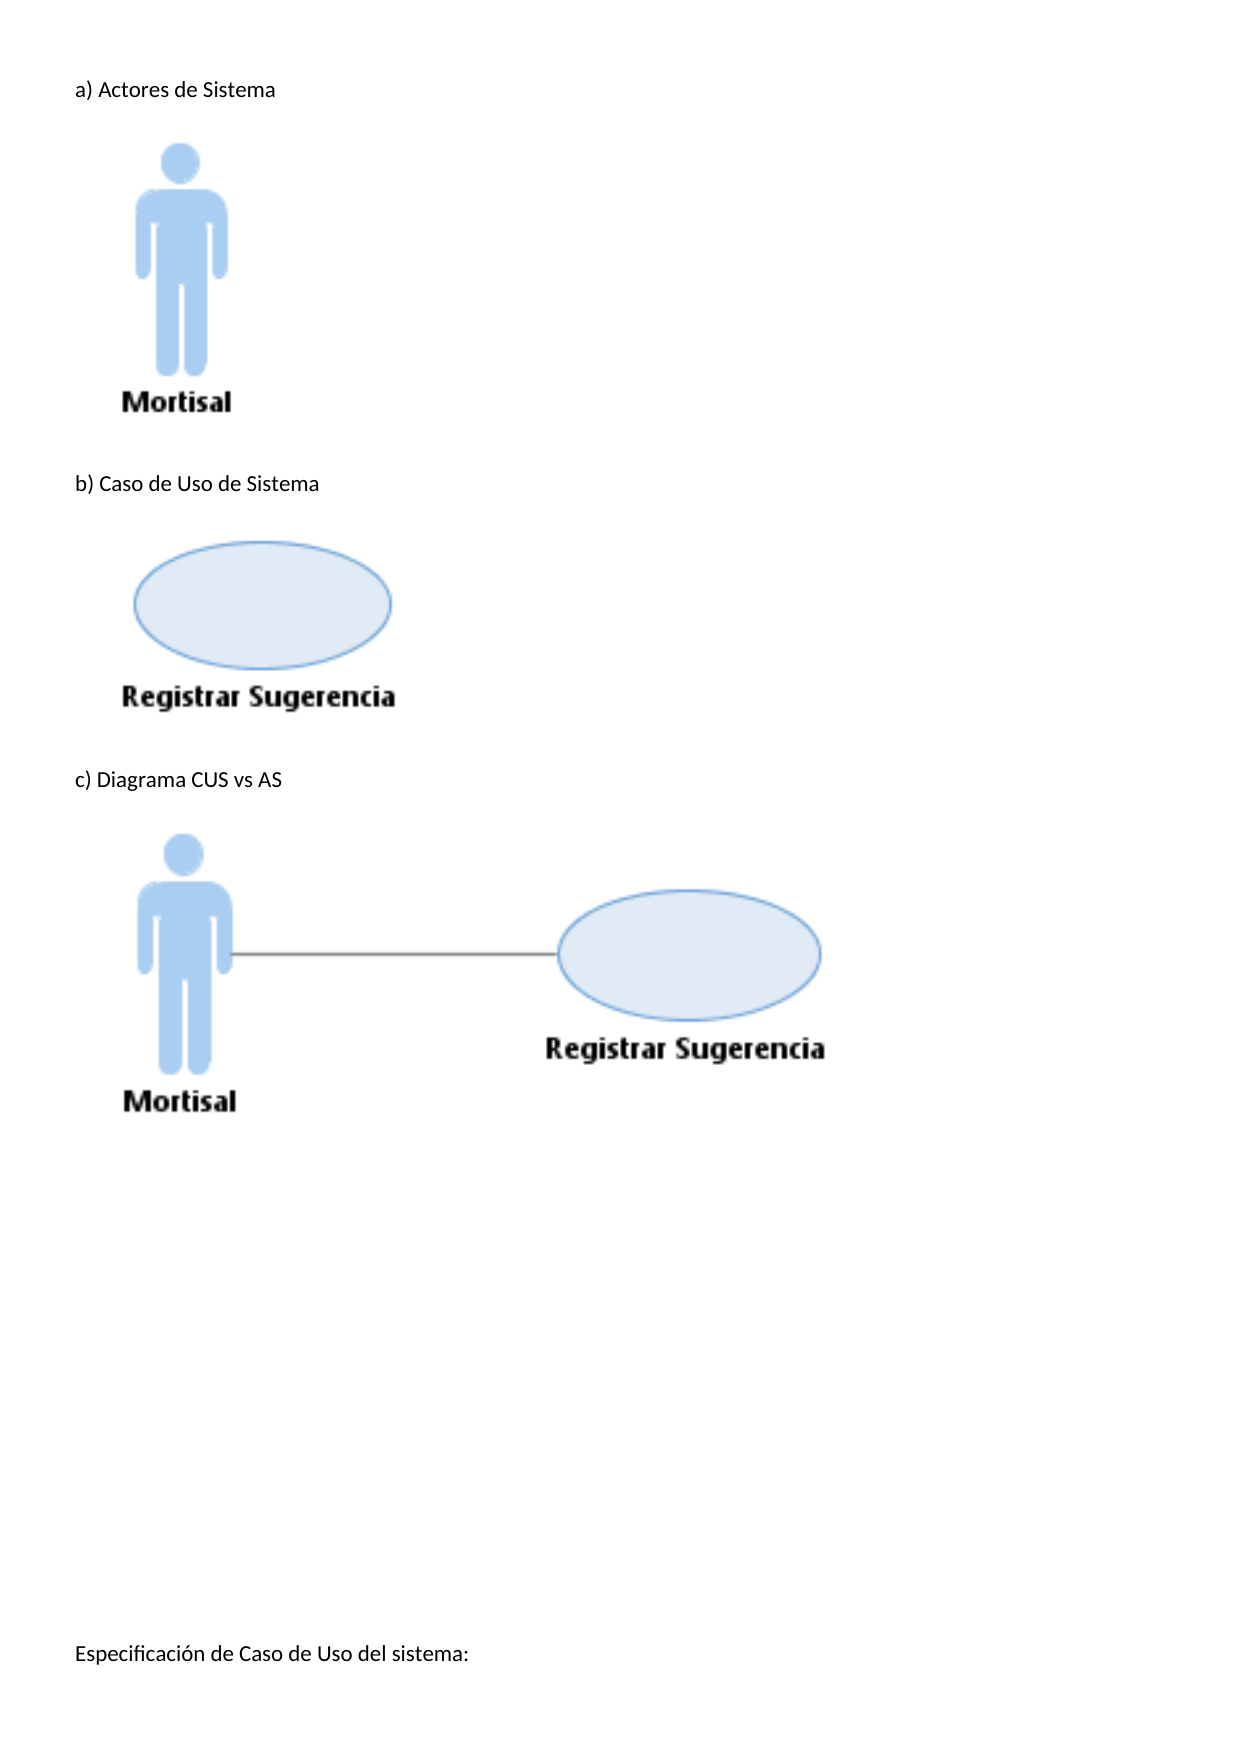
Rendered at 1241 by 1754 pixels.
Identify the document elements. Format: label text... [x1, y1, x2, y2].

text c) Diagrama CUS vs AS [75, 765, 1165, 793]
text Especificación de Caso de Uso del sistema: [75, 1639, 1165, 1668]
picture [75, 516, 452, 746]
text a) Actores de Sistema [75, 75, 1165, 103]
picture [75, 811, 883, 1152]
picture [75, 121, 289, 451]
text b) Caso de Uso de Sistema [75, 469, 1165, 497]
